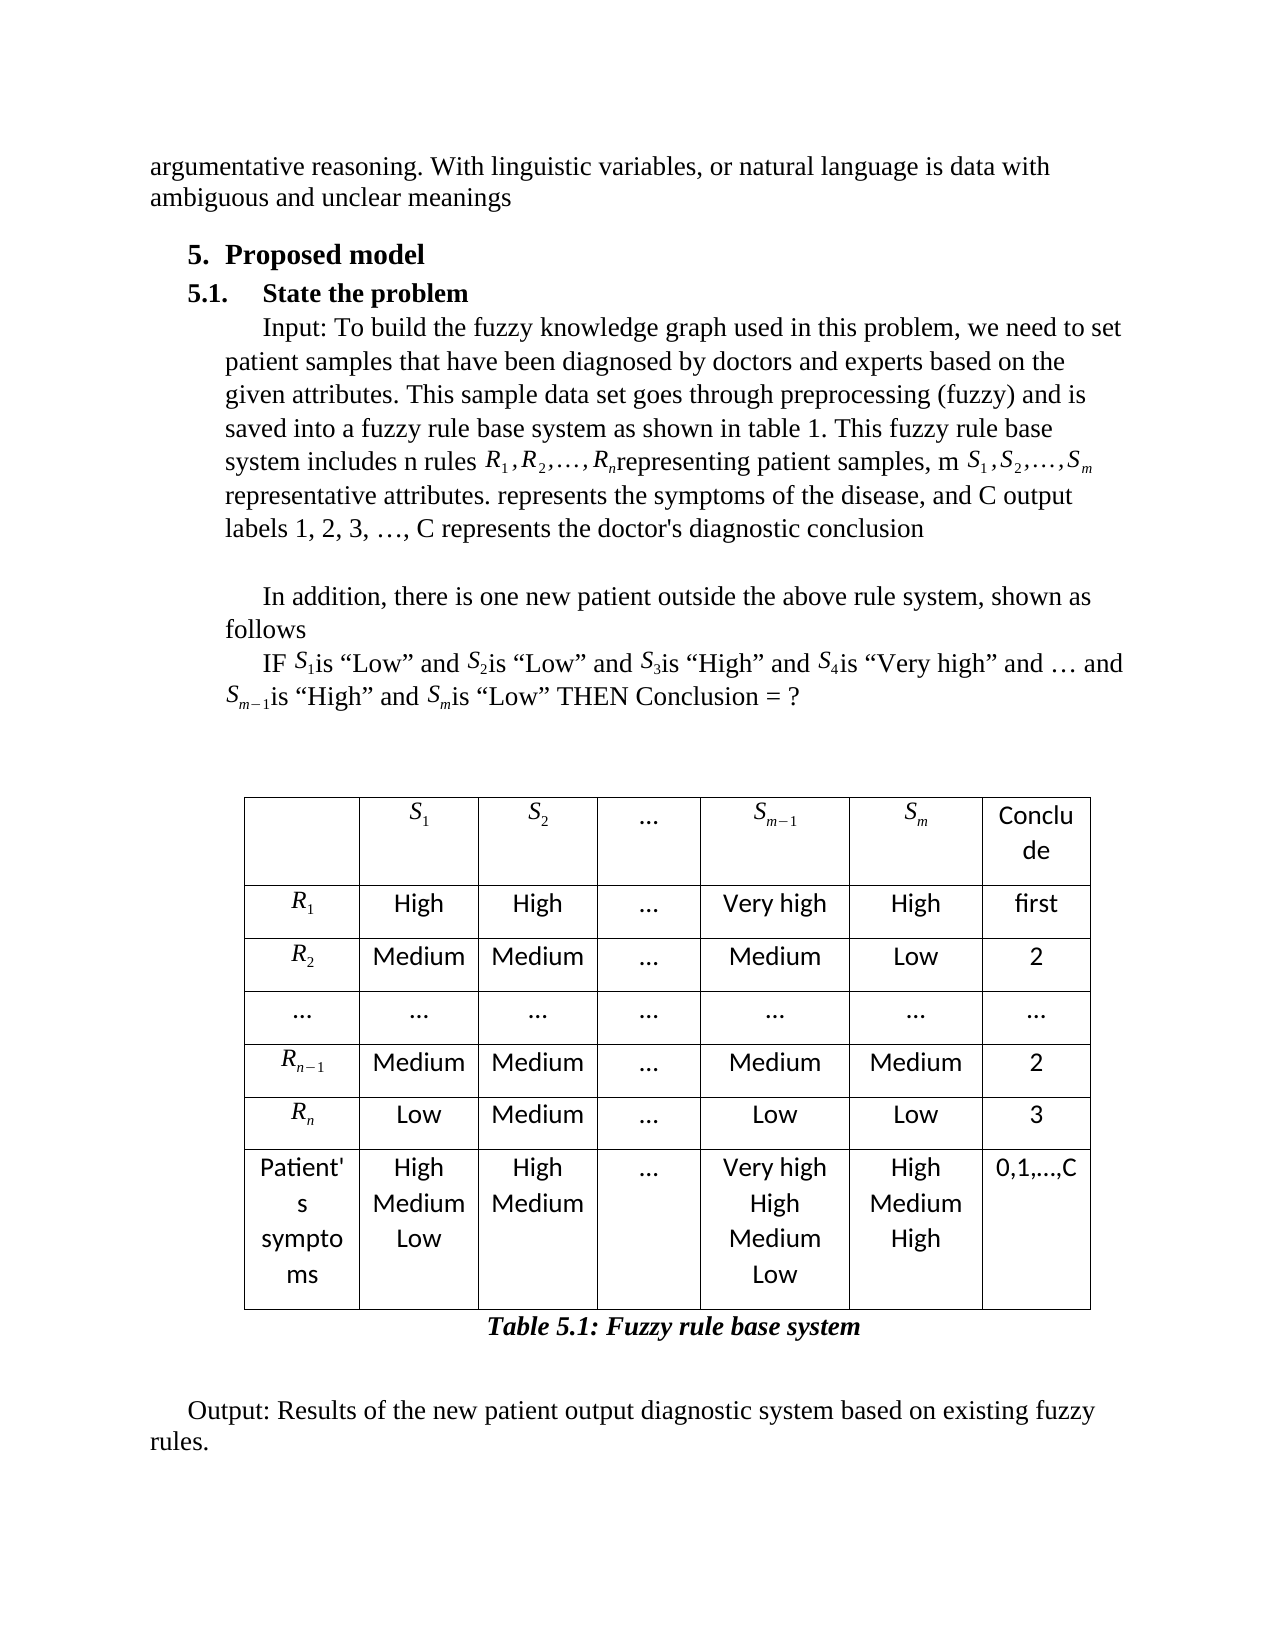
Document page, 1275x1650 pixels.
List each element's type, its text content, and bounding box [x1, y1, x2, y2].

table_cell [245, 1045, 359, 1097]
table_cell Medium [360, 939, 478, 991]
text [150, 150, 1125, 212]
table_cell … [598, 1150, 700, 1309]
table_cell Very high High Medium Low [701, 1150, 849, 1309]
list IF is “Low” and is “Low” and is “High” and is “Very high” and … and is “High” and is “Low” THEN Conclusion = ? [225, 647, 1125, 713]
table_cell Low [701, 1098, 849, 1149]
text Output: Results of the new patient output diagnostic system based on existing fuzzy rules. [150, 1394, 1125, 1456]
table_header [479, 798, 597, 885]
table_cell High Medium Low [360, 1150, 478, 1309]
list In addition, there is one new patient outside the above rule system, shown as follows [225, 580, 1125, 644]
table_cell … [598, 1045, 700, 1097]
table_cell 0,1,…,C [983, 1150, 1090, 1309]
table_cell … [598, 1098, 700, 1149]
table_cell … [701, 992, 849, 1044]
table_cell Medium [360, 1045, 478, 1097]
table_cell 2 [983, 939, 1090, 991]
table_cell High Medium High [850, 1150, 982, 1309]
table_header Conclude [983, 798, 1090, 885]
list Input: To build the fuzzy knowledge graph used in this problem, we need to set patient samples that have been diagnosed by doctors and experts based on the given attributes. This sample data set goes through preprocessing (fuzzy) and is saved into a fuzzy rule base system as shown in table 1. This fuzzy rule base system includes n rules representing patient samples, m representative attributes. represents the symptoms of the disease, and C output labels 1, 2, 3, …, C represents the doctor's diagnostic conclusion [225, 311, 1125, 544]
table_cell Medium [701, 939, 849, 991]
table_cell … [598, 939, 700, 991]
table_cell Medium [701, 1045, 849, 1097]
table_header … [598, 798, 700, 885]
table_cell Medium [479, 939, 597, 991]
table_cell 3 [983, 1098, 1090, 1149]
table_cell [245, 886, 359, 938]
table_cell Very high [701, 886, 849, 938]
table_cell High Medium [479, 1150, 597, 1309]
table_header [701, 798, 849, 885]
table_cell Low [360, 1098, 478, 1149]
table_cell … [479, 992, 597, 1044]
table_cell … [850, 992, 982, 1044]
table_cell High [360, 886, 478, 938]
table_cell Low [850, 1098, 982, 1149]
table_cell Medium [479, 1098, 597, 1149]
table_cell 2 [983, 1045, 1090, 1097]
table_cell High [479, 886, 597, 938]
subtitle State the problem [187, 278, 1125, 309]
table_cell … [598, 992, 700, 1044]
table_header [245, 798, 359, 885]
table_cell [245, 939, 359, 991]
table_cell Medium [479, 1045, 597, 1097]
table_cell Medium [850, 1045, 982, 1097]
table_cell … [598, 886, 700, 938]
table_cell [245, 1098, 359, 1149]
subtitle Proposed model [187, 237, 1125, 271]
table_cell … [360, 992, 478, 1044]
table_cell High [850, 886, 982, 938]
table_header [850, 798, 982, 885]
table_header [360, 798, 478, 885]
table_cell Low [850, 939, 982, 991]
table_cell … [245, 992, 359, 1044]
table_cell first [983, 886, 1090, 938]
table_cell … [983, 992, 1090, 1044]
list Table 5.1: Fuzzy rule base system [225, 1310, 1125, 1341]
table_cell Patient's symptoms [245, 1150, 359, 1309]
